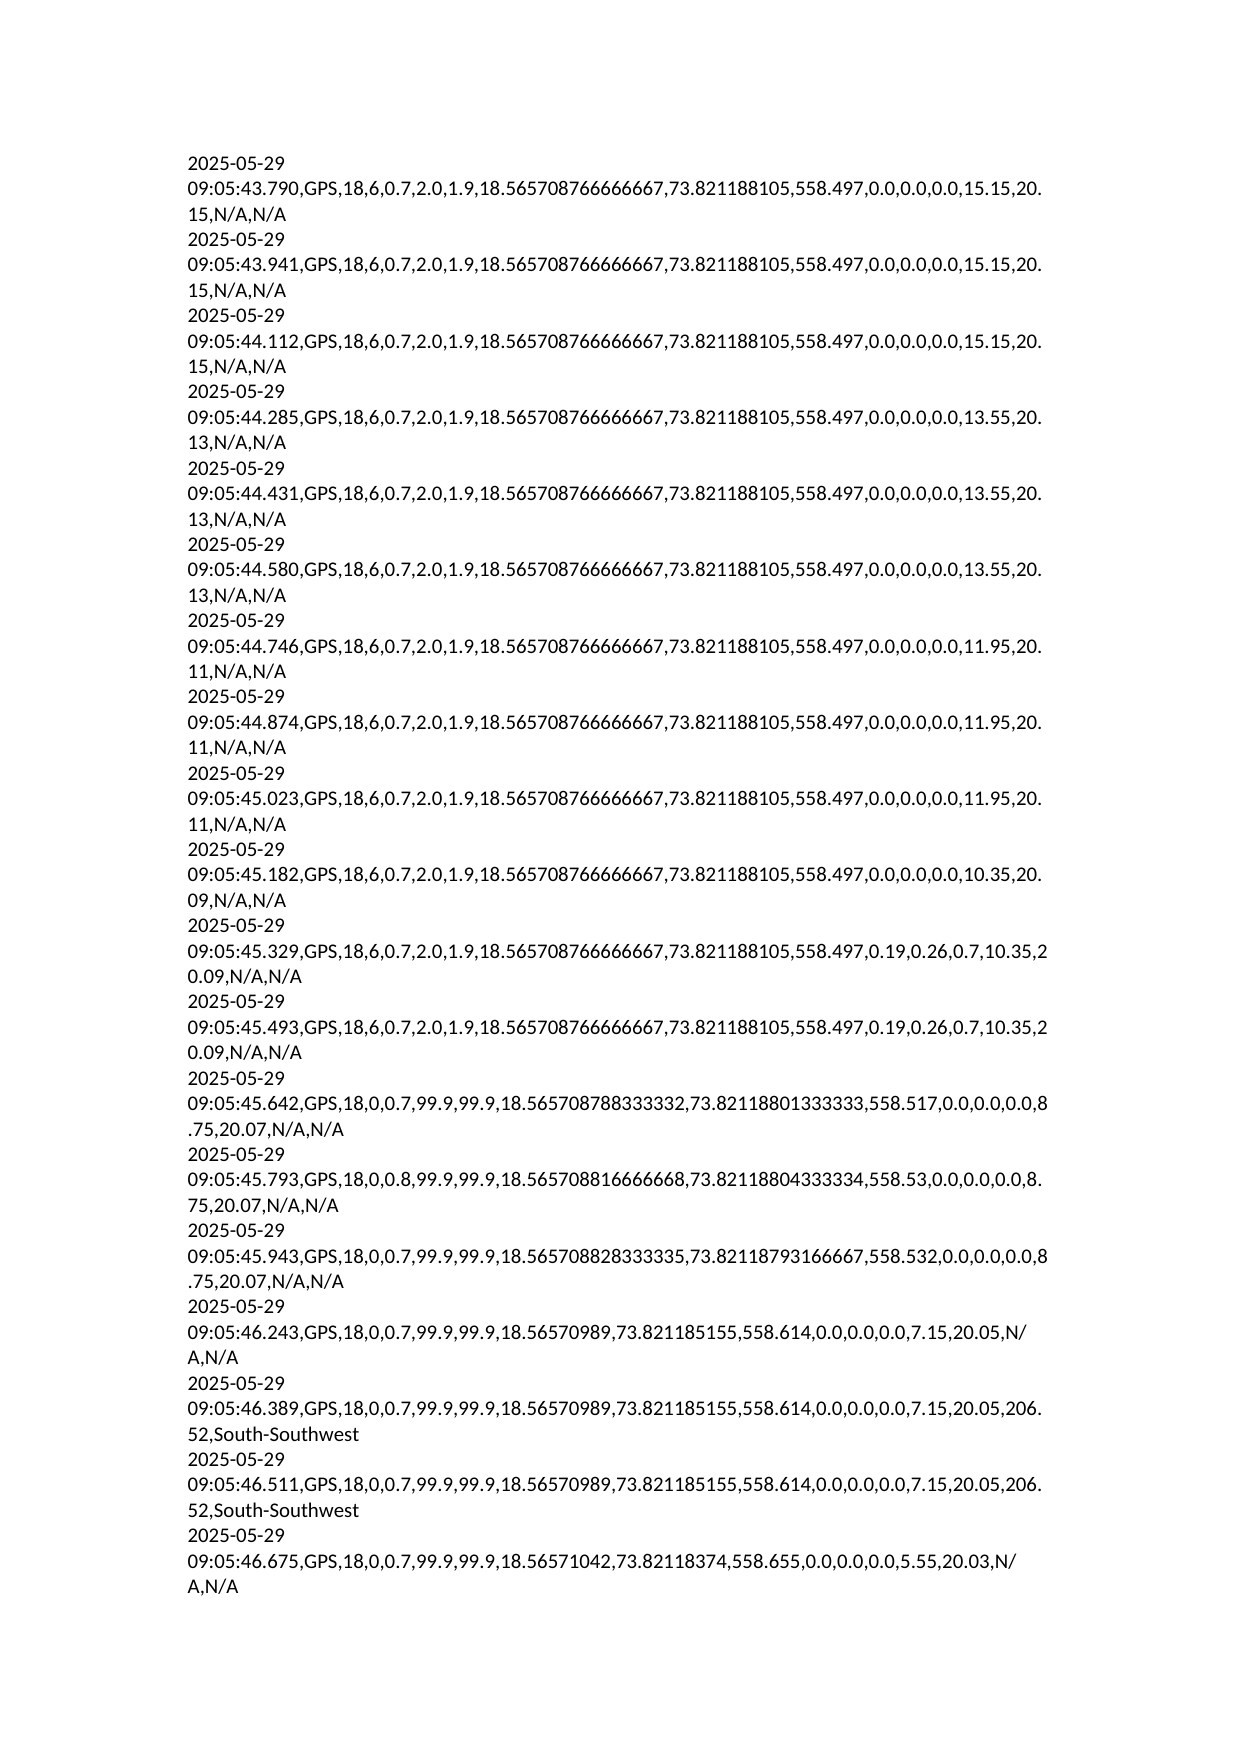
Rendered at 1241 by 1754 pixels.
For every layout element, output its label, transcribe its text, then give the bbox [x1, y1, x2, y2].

text 2025-05-29 09:05:45.329,GPS,18,6,0.7,2.0,1.9,18.565708766666667,73.821188105,558.497,0.19,0.26,0.7,10.35,20.09,N/A,N/A [187, 912, 1053, 989]
text 2025-05-29 09:05:46.675,GPS,18,0,0.7,99.9,99.9,18.56571042,73.82118374,558.655,0.0,0.0,0.0,5.55,20.03,N/A,N/A [187, 1522, 1053, 1599]
text 2025-05-29 09:05:45.943,GPS,18,0,0.7,99.9,99.9,18.565708828333335,73.82118793166667,558.532,0.0,0.0,0.0,8.75,20.07,N/A,N/A [187, 1217, 1053, 1294]
text 2025-05-29 09:05:45.023,GPS,18,6,0.7,2.0,1.9,18.565708766666667,73.821188105,558.497,0.0,0.0,0.0,11.95,20.11,N/A,N/A [187, 760, 1053, 836]
text 2025-05-29 09:05:45.493,GPS,18,6,0.7,2.0,1.9,18.565708766666667,73.821188105,558.497,0.19,0.26,0.7,10.35,20.09,N/A,N/A [187, 989, 1053, 1065]
text 2025-05-29 09:05:45.793,GPS,18,0,0.8,99.9,99.9,18.565708816666668,73.82118804333334,558.53,0.0,0.0,0.0,8.75,20.07,N/A,N/A [187, 1141, 1053, 1217]
text 2025-05-29 09:05:44.431,GPS,18,6,0.7,2.0,1.9,18.565708766666667,73.821188105,558.497,0.0,0.0,0.0,13.55,20.13,N/A,N/A [187, 455, 1053, 531]
text 2025-05-29 09:05:46.243,GPS,18,0,0.7,99.9,99.9,18.56570989,73.821185155,558.614,0.0,0.0,0.0,7.15,20.05,N/A,N/A [187, 1294, 1053, 1370]
text 2025-05-29 09:05:45.182,GPS,18,6,0.7,2.0,1.9,18.565708766666667,73.821188105,558.497,0.0,0.0,0.0,10.35,20.09,N/A,N/A [187, 836, 1053, 912]
text 2025-05-29 09:05:43.941,GPS,18,6,0.7,2.0,1.9,18.565708766666667,73.821188105,558.497,0.0,0.0,0.0,15.15,20.15,N/A,N/A [187, 226, 1053, 302]
text 2025-05-29 09:05:45.642,GPS,18,0,0.7,99.9,99.9,18.565708788333332,73.82118801333333,558.517,0.0,0.0,0.0,8.75,20.07,N/A,N/A [187, 1065, 1053, 1141]
text 2025-05-29 09:05:44.285,GPS,18,6,0.7,2.0,1.9,18.565708766666667,73.821188105,558.497,0.0,0.0,0.0,13.55,20.13,N/A,N/A [187, 379, 1053, 455]
text 2025-05-29 09:05:44.580,GPS,18,6,0.7,2.0,1.9,18.565708766666667,73.821188105,558.497,0.0,0.0,0.0,13.55,20.13,N/A,N/A [187, 531, 1053, 607]
text 2025-05-29 09:05:46.389,GPS,18,0,0.7,99.9,99.9,18.56570989,73.821185155,558.614,0.0,0.0,0.0,7.15,20.05,206.52,South-Southwest [187, 1370, 1053, 1446]
text 2025-05-29 09:05:44.112,GPS,18,6,0.7,2.0,1.9,18.565708766666667,73.821188105,558.497,0.0,0.0,0.0,15.15,20.15,N/A,N/A [187, 302, 1053, 379]
text 2025-05-29 09:05:43.790,GPS,18,6,0.7,2.0,1.9,18.565708766666667,73.821188105,558.497,0.0,0.0,0.0,15.15,20.15,N/A,N/A [187, 150, 1053, 226]
text 2025-05-29 09:05:44.746,GPS,18,6,0.7,2.0,1.9,18.565708766666667,73.821188105,558.497,0.0,0.0,0.0,11.95,20.11,N/A,N/A [187, 607, 1053, 684]
text 2025-05-29 09:05:46.511,GPS,18,0,0.7,99.9,99.9,18.56570989,73.821185155,558.614,0.0,0.0,0.0,7.15,20.05,206.52,South-Southwest [187, 1446, 1053, 1522]
text 2025-05-29 09:05:44.874,GPS,18,6,0.7,2.0,1.9,18.565708766666667,73.821188105,558.497,0.0,0.0,0.0,11.95,20.11,N/A,N/A [187, 684, 1053, 760]
